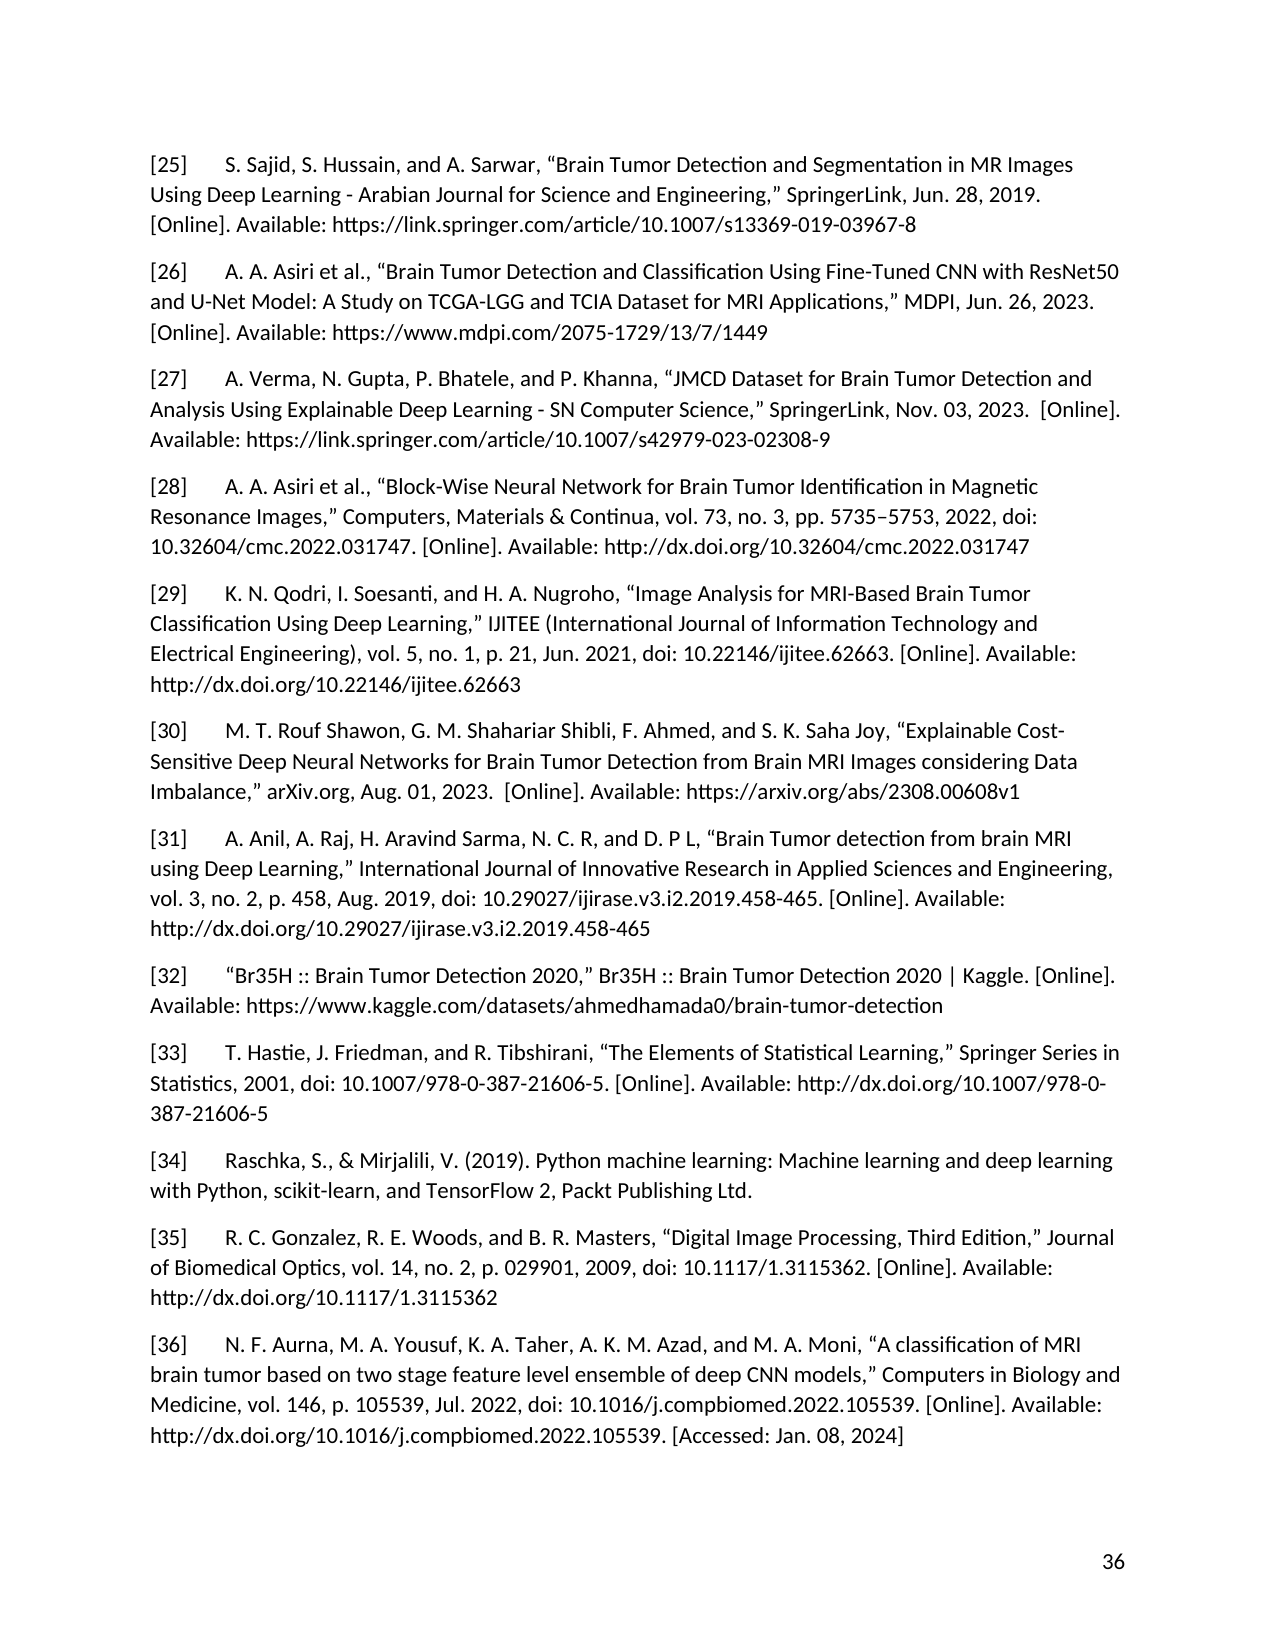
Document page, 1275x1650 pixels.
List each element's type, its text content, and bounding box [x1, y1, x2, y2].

text [25] S. Sajid, S. Hussain, and A. Sarwar, “Brain Tumor Detection and Segmentation in MR Images Using Deep Learning - Arabian Journal for Science and Engineering,” SpringerLink, Jun. 28, 2019. [Online]. Available: https://link.springer.com/article/10.1007/s13369-019-03967-8 [150, 150, 1125, 238]
text [36] N. F. Aurna, M. A. Yousuf, K. A. Taher, A. K. M. Azad, and M. A. Moni, “A classification of MRI brain tumor based on two stage feature level ensemble of deep CNN models,” Computers in Biology and Medicine, vol. 146, p. 105539, Jul. 2022, doi: 10.1016/j.compbiomed.2022.105539. [Online]. Available: http://dx.doi.org/10.1016/j.compbiomed.2022.105539. [Accessed: Jan. 08, 2024] [150, 1330, 1125, 1449]
text [35] R. C. Gonzalez, R. E. Woods, and B. R. Masters, “Digital Image Processing, Third Edition,” Journal of Biomedical Optics, vol. 14, no. 2, p. 029901, 2009, doi: 10.1117/1.3115362. [Online]. Available: http://dx.doi.org/10.1117/1.3115362 [150, 1223, 1125, 1311]
text [28] A. A. Asiri et al., “Block-Wise Neural Network for Brain Tumor Identification in Magnetic Resonance Images,” Computers, Materials & Continua, vol. 73, no. 3, pp. 5735–5753, 2022, doi: 10.32604/cmc.2022.031747. [Online]. Available: http://dx.doi.org/10.32604/cmc.2022.031747 [150, 472, 1125, 560]
text [34] Raschka, S., & Mirjalili, V. (2019). Python machine learning: Machine learning and deep learning with Python, scikit-learn, and TensorFlow 2, Packt Publishing Ltd. [150, 1146, 1125, 1204]
text [31] A. Anil, A. Raj, H. Aravind Sarma, N. C. R, and D. P L, “Brain Tumor detection from brain MRI using Deep Learning,” International Journal of Innovative Research in Applied Sciences and Engineering, vol. 3, no. 2, p. 458, Aug. 2019, doi: 10.29027/ijirase.v3.i2.2019.458-465. [Online]. Available: http://dx.doi.org/10.29027/ijirase.v3.i2.2019.458-465 [150, 824, 1125, 943]
text [29] K. N. Qodri, I. Soesanti, and H. A. Nugroho, “Image Analysis for MRI-Based Brain Tumor Classification Using Deep Learning,” IJITEE (International Journal of Information Technology and Electrical Engineering), vol. 5, no. 1, p. 21, Jun. 2021, doi: 10.22146/ijitee.62663. [Online]. Available: http://dx.doi.org/10.22146/ijitee.62663 [150, 579, 1125, 698]
text [33] T. Hastie, J. Friedman, and R. Tibshirani, “The Elements of Statistical Learning,” Springer Series in Statistics, 2001, doi: 10.1007/978-0-387-21606-5. [Online]. Available: http://dx.doi.org/10.1007/978-0-387-21606-5 [150, 1038, 1125, 1127]
text [26] A. A. Asiri et al., “Brain Tumor Detection and Classification Using Fine-Tuned CNN with ResNet50 and U-Net Model: A Study on TCGA-LGG and TCIA Dataset for MRI Applications,” MDPI, Jun. 26, 2023. [Online]. Available: https://www.mdpi.com/2075-1729/13/7/1449 [150, 257, 1125, 346]
text [32] “Br35H :: Brain Tumor Detection 2020,” Br35H :: Brain Tumor Detection 2020 | Kaggle. [Online]. Available: https://www.kaggle.com/datasets/ahmedhamada0/brain-tumor-detection [150, 961, 1125, 1020]
text [27] A. Verma, N. Gupta, P. Bhatele, and P. Khanna, “JMCD Dataset for Brain Tumor Detection and Analysis Using Explainable Deep Learning - SN Computer Science,” SpringerLink, Nov. 03, 2023. [Online]. Available: https://link.springer.com/article/10.1007/s42979-023-02308-9 [150, 364, 1125, 453]
text [30] M. T. Rouf Shawon, G. M. Shahariar Shibli, F. Ahmed, and S. K. Saha Joy, “Explainable Cost-Sensitive Deep Neural Networks for Brain Tumor Detection from Brain MRI Images considering Data Imbalance,” arXiv.org, Aug. 01, 2023. [Online]. Available: https://arxiv.org/abs/2308.00608v1 [150, 717, 1125, 805]
